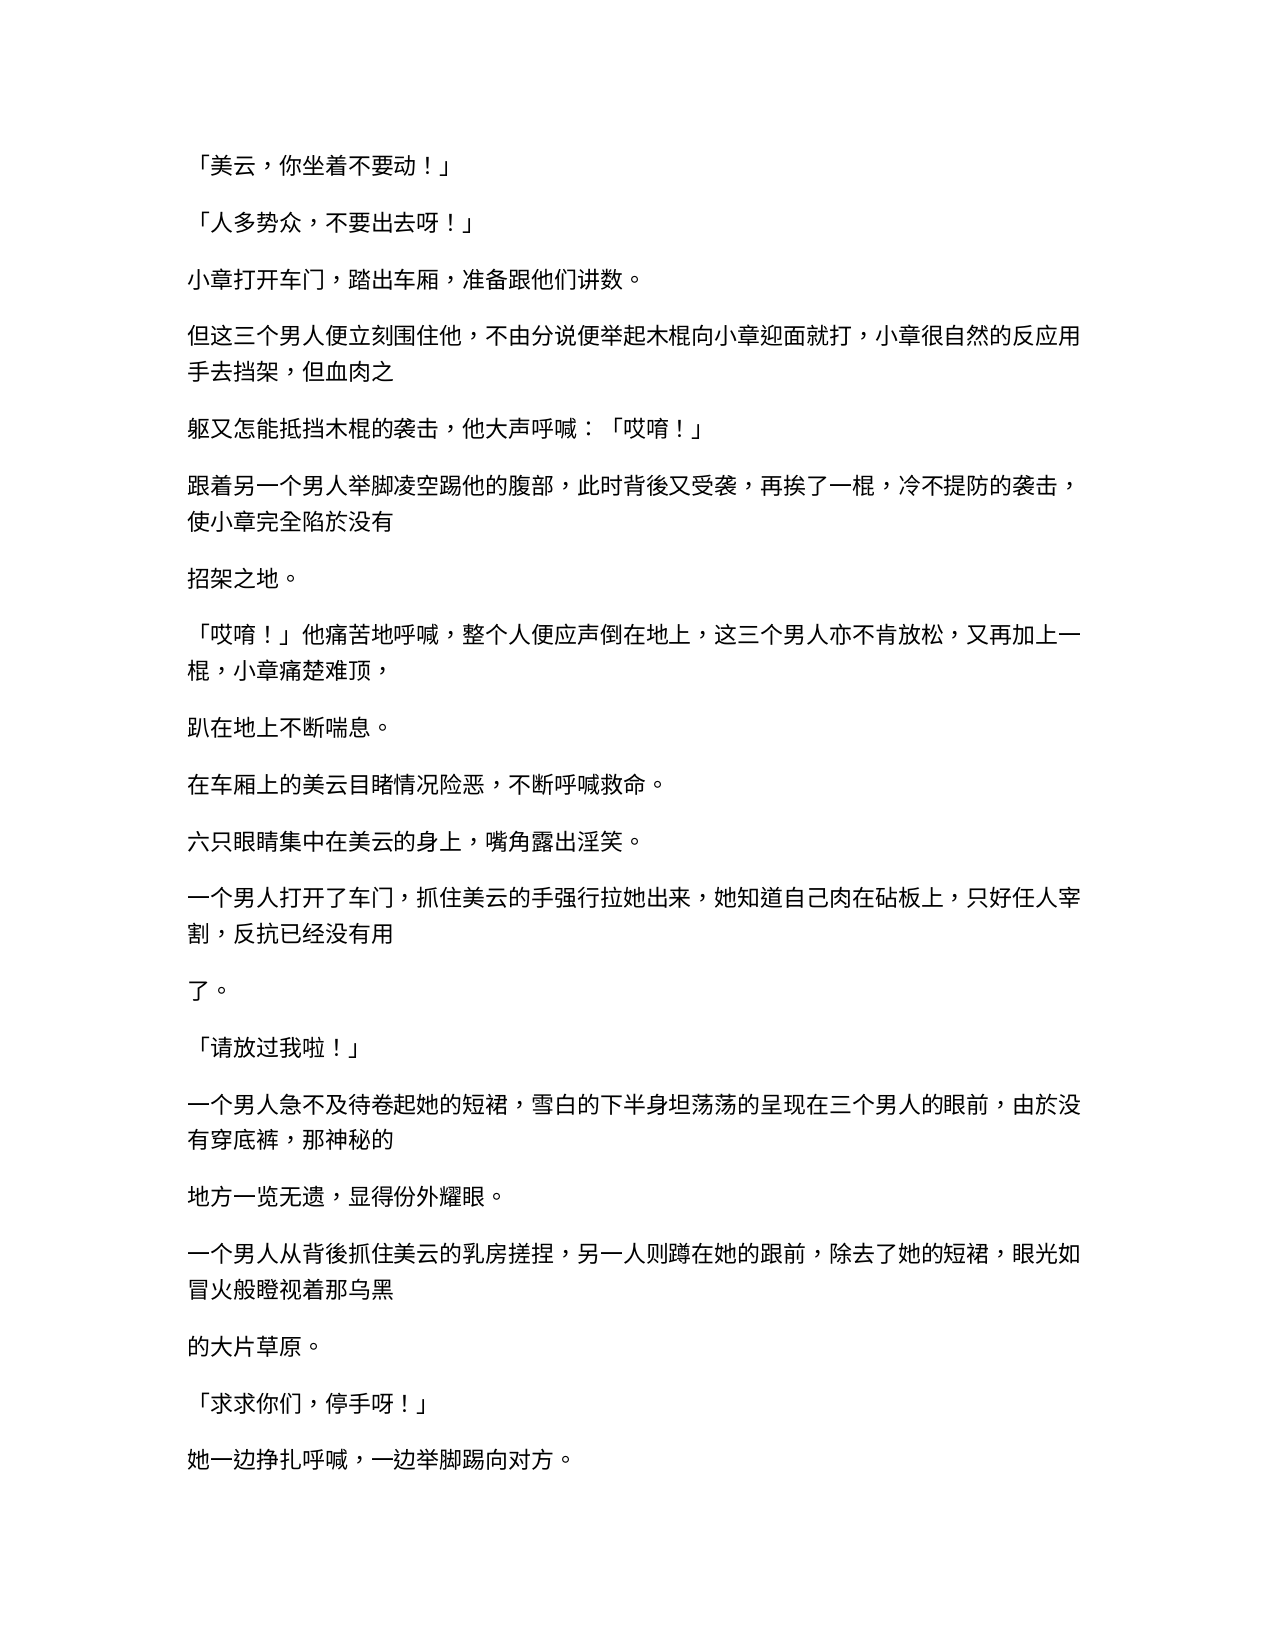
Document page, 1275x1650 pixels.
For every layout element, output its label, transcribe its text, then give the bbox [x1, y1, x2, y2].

text 躯又怎能抵挡木棍的袭击，他大声呼喊∶「哎唷！」 [187, 413, 1087, 444]
text 地方一览无遗，显得份外耀眼。 [187, 1181, 1087, 1212]
text 「人多势众，不要出去呀！」 [187, 207, 1087, 238]
text 六只眼睛集中在美云的身上，嘴角露出淫笑。 [187, 826, 1087, 857]
text 了。 [187, 975, 1087, 1006]
text 小章打开车门，踏出车厢，准备跟他们讲数。 [187, 263, 1087, 295]
text 「美云，你坐着不要动！」 [187, 150, 1087, 181]
text 招架之地。 [187, 562, 1087, 594]
text 「请放过我啦！」 [187, 1032, 1087, 1063]
text 一个男人急不及待卷起她的短裙，雪白的下半身坦荡荡的呈现在三个男人的眼前，由於没有穿底裤，那神秘的 [187, 1088, 1087, 1156]
text 但这三个男人便立刻围住他，不由分说便举起木棍向小章迎面就打，小章很自然的反应用手去挡架，但血肉之 [187, 320, 1087, 387]
text 的大片草原。 [187, 1331, 1087, 1362]
text 她一边挣扎呼喊，一边举脚踢向对方。 [187, 1444, 1087, 1476]
text 一个男人打开了车门，抓住美云的手强行拉她出来，她知道自己肉在砧板上，只好任人宰割，反抗已经没有用 [187, 882, 1087, 949]
text 「求求你们，停手呀！」 [187, 1387, 1087, 1419]
text 在车厢上的美云目睹情况险恶，不断呼喊救命。 [187, 769, 1087, 800]
text 趴在地上不断喘息。 [187, 712, 1087, 743]
text 「哎唷！」他痛苦地呼喊，整个人便应声倒在地上，这三个男人亦不肯放松，又再加上一棍，小章痛楚难顶， [187, 619, 1087, 686]
text 一个男人从背後抓住美云的乳房搓捏，另一人则蹲在她的跟前，除去了她的短裙，眼光如冒火般瞪视着那乌黑 [187, 1238, 1087, 1305]
text 跟着另一个男人举脚凌空踢他的腹部，此时背後又受袭，再挨了一棍，冷不提防的袭击，使小章完全陷於没有 [187, 470, 1087, 537]
